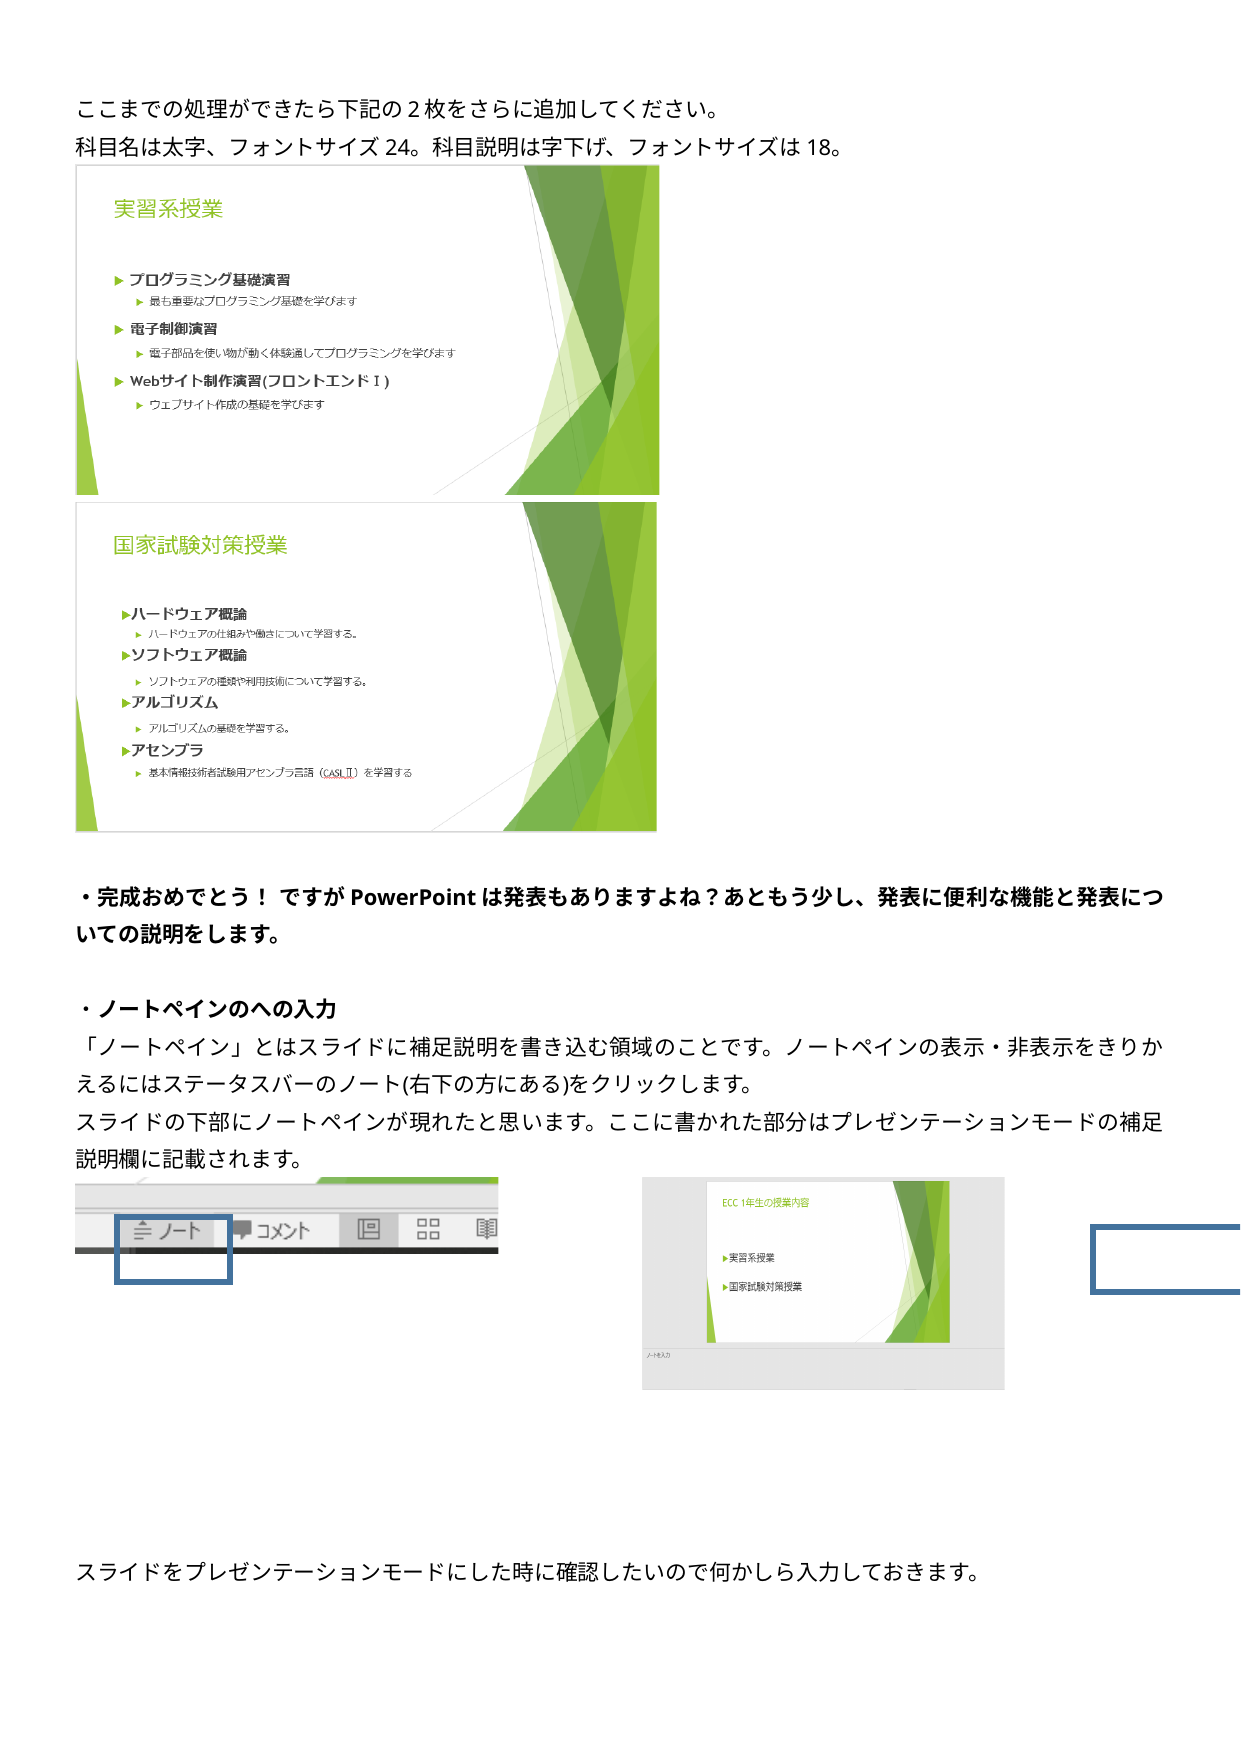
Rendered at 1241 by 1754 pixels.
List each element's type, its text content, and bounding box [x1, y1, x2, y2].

text スライドの下部にノートペインが現れたと思います。ここに書かれた部分はプレゼンテーションモードの補足説明欄に記載されます。 [75, 1102, 1165, 1177]
text 科目名は太字、フォントサイズ24。科目説明は字下げ、フォントサイズは18。 [75, 127, 1165, 164]
picture [75, 1177, 499, 1254]
text スライドをプレゼンテーションモードにした時に確認したいので何かしら入力しておきます。 [75, 1552, 1165, 1589]
picture [75, 502, 657, 833]
picture [120, 1220, 227, 1254]
text ・完成おめでとう！ ですがPowerPointは発表もありますよね？あともう少し、発表に便利な機能と発表についての説明をします。 [75, 877, 1165, 952]
text 「ノートペイン」とはスライドに補足説明を書き込む領域のことです。ノートペインの表示・非表示をきりかえるにはステータスバーのノート(右下の方にある)をクリックします。 [75, 1027, 1165, 1102]
text ここまでの処理ができたら下記の2枚をさらに追加してください。 [75, 89, 1165, 127]
text ・ノートペインのへの入力 [75, 989, 1165, 1027]
picture [642, 1177, 1005, 1390]
picture [75, 164, 660, 495]
